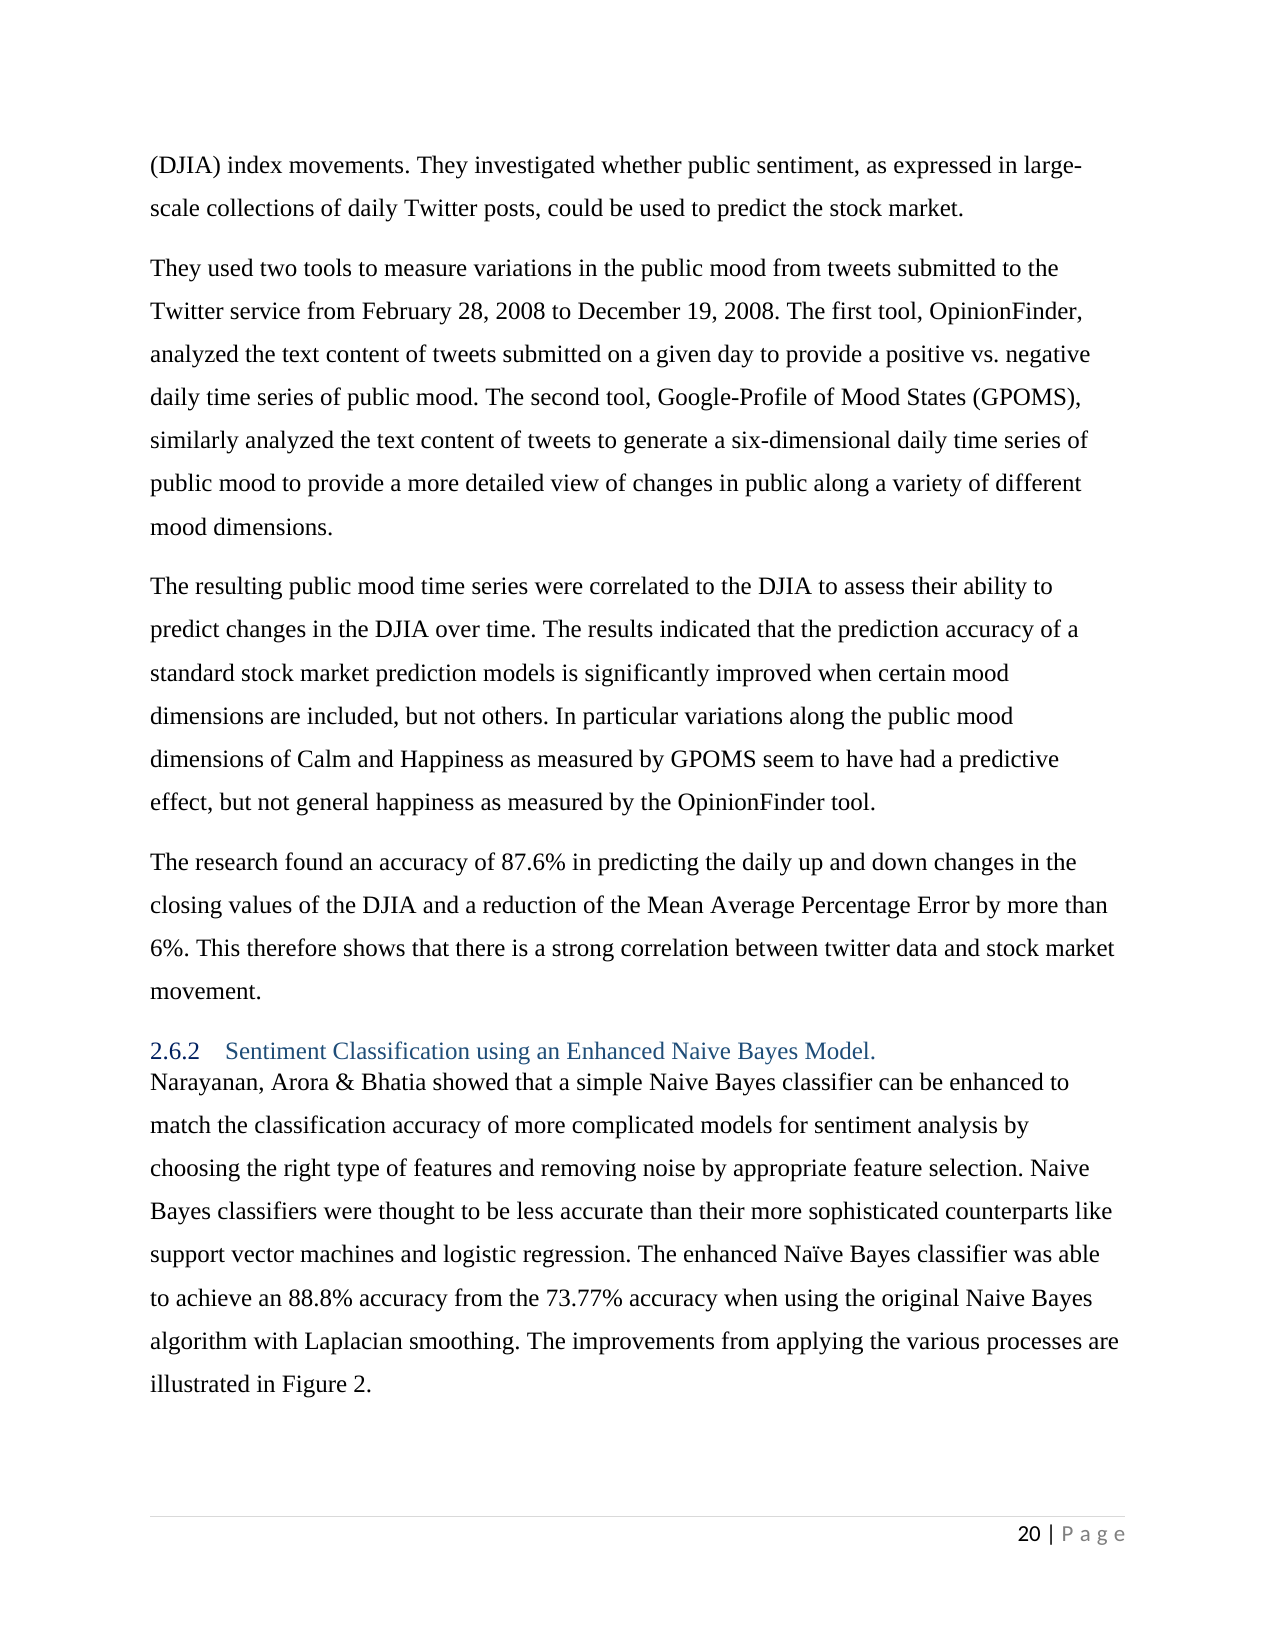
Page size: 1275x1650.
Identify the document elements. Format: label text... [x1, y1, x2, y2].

text They used two tools to measure variations in the public mood from tweets submitted to the Twitter service from February 28, 2008 to December 19, 2008. The first tool, OpinionFinder, analyzed the text content of tweets submitted on a given day to provide a positive vs. negative daily time series of public mood. The second tool, Google-Profile of Mood States (GPOMS), similarly analyzed the text content of tweets to generate a six-dimensional daily time series of public mood to provide a more detailed view of changes in public along a variety of different mood dimensions. [150, 253, 1125, 540]
text The resulting public mood time series were correlated to the DJIA to assess their ability to predict changes in the DJIA over time. The results indicated that the prediction accuracy of a standard stock market prediction models is significantly improved when certain mood dimensions are included, but not others. In particular variations along the public mood dimensions of Calm and Happiness as measured by GPOMS seem to have had a predictive effect, but not general happiness as measured by the OpinionFinder tool. [150, 571, 1125, 816]
subtitle Sentiment Classification using an Enhanced Naive Bayes Model. [150, 1036, 1125, 1065]
text Narayanan, Arora & Bhatia showed that a simple Naive Bayes classifier can be enhanced to match the classification accuracy of more complicated models for sentiment analysis by choosing the right type of features and removing noise by appropriate feature selection. Naive Bayes classifiers were thought to be less accurate than their more sophisticated counterparts like support vector machines and logistic regression. The enhanced Naïve Bayes classifier was able to achieve an 88.8% accuracy from the 73.77% accuracy when using the original Naive Bayes algorithm with Laplacian smoothing. The improvements from applying the various processes are illustrated in Figure 2. [150, 1067, 1125, 1398]
text The research found an accuracy of 87.6% in predicting the daily up and down changes in the closing values of the DJIA and a reduction of the Mean Average Percentage Error by more than 6%. This therefore shows that there is a strong correlation between twitter data and stock market movement. [150, 847, 1125, 1005]
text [150, 150, 1125, 222]
